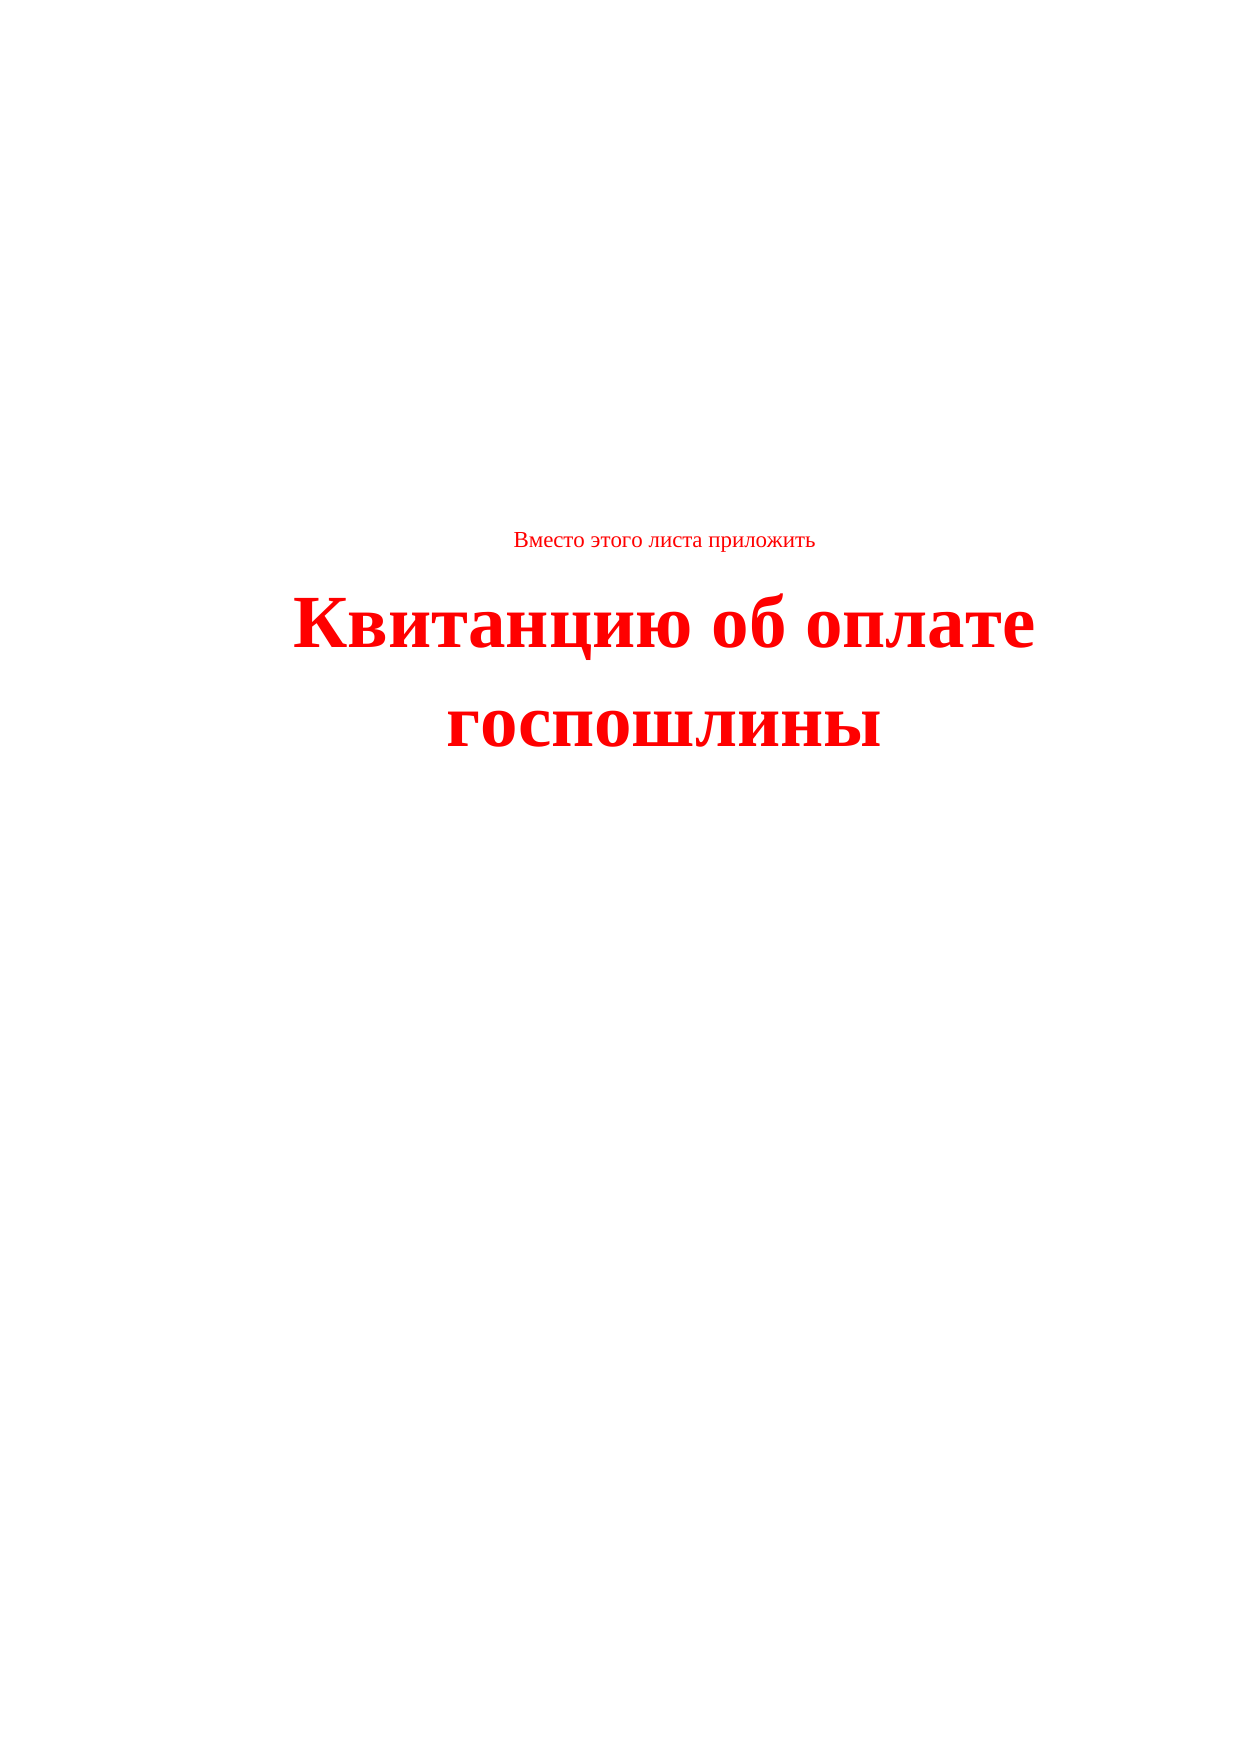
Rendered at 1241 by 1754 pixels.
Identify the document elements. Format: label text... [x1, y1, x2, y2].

text Квитанцию об оплате госпошлины [177, 577, 1152, 763]
text Вместо этого листа приложить [177, 526, 1152, 553]
